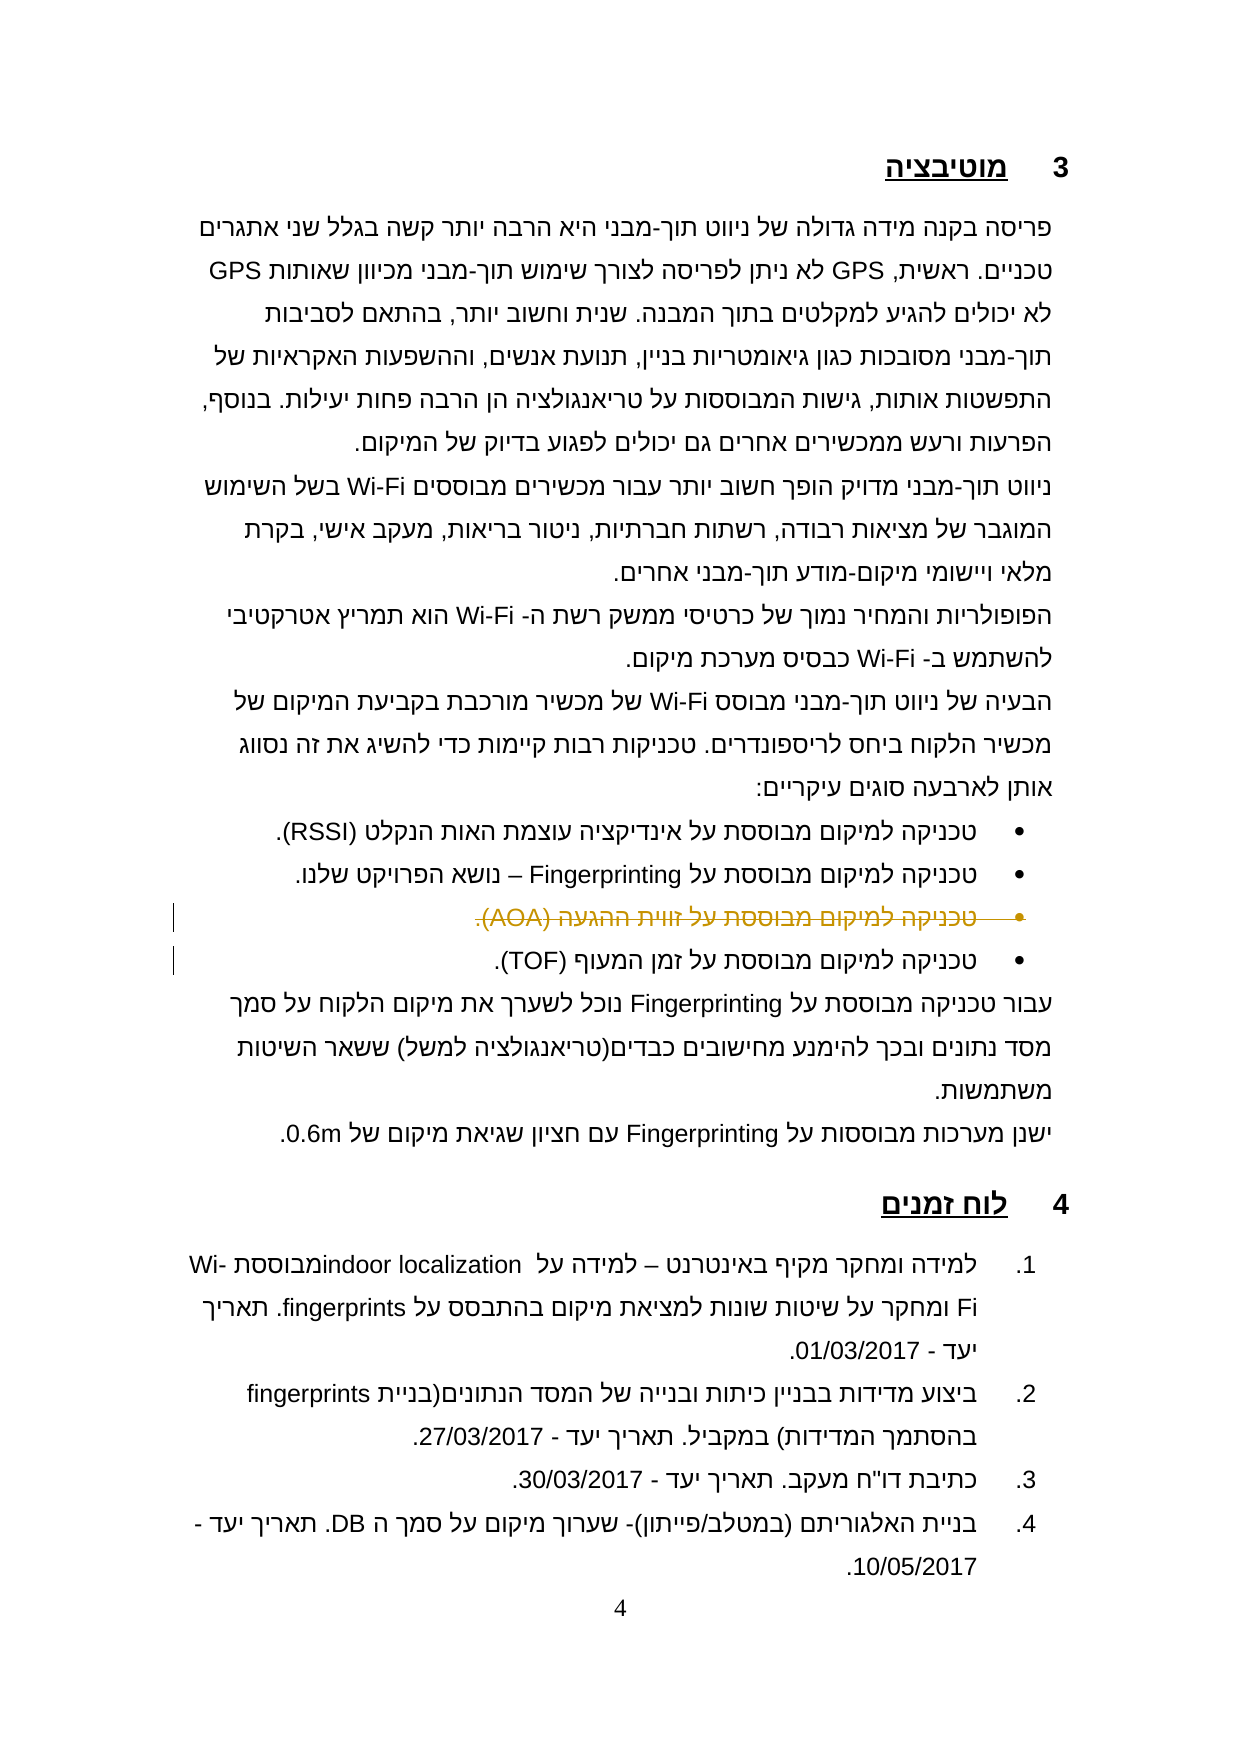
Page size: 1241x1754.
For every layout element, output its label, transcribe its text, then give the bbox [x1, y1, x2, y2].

subtitle לוח זמנים [187, 1187, 1053, 1221]
text עבור טכניקה מבוססת על Fingerprinting נוכל לשערך את מיקום הלקוח על סמך מסד נתונים ובכך להימנע מחישובים כבדים(טריאנגולציה למשל) ששאר השיטות משתמשות. [187, 989, 1053, 1104]
list טכניקה למיקום מבוססת על זמן המעוף (TOF). [187, 946, 1015, 975]
text הבעיה של ניווט תוך-מבני מבוסס Wi-Fi של מכשיר מורכבת בקביעת המיקום של מכשיר הלקוח ביחס לריספונדרים. טכניקות רבות קיימות כדי להשיג את זה נסווג אותן לארבעה סוגים עיקריים: [187, 687, 1053, 802]
list למידה ומחקר מקיף באינטרנט – למידה על indoor localizationמבוססת Wi-Fi ומחקר על שיטות שונות למציאת מיקום בהתבסס על fingerprints. תאריך יעד - 01/03/2017. [187, 1250, 1015, 1365]
subtitle מוטיבציה [187, 150, 1053, 183]
list טכניקה למיקום מבוססת על אינדיקציה עוצמת האות הנקלט (RSSI). [187, 817, 1015, 845]
text ניווט תוך-מבני מדויק הופך חשוב יותר עבור מכשירים מבוססים Wi-Fi בשל השימוש המוגבר של מציאות רבודה, רשתות חברתיות, ניטור בריאות, מעקב אישי, בקרת מלאי ויישומי מיקום-מודע תוך-מבני אחרים. [187, 472, 1053, 587]
list טכניקה למיקום מבוססת על Fingerprinting – נושא הפרויקט שלנו. [187, 860, 1015, 889]
list בניית האלגוריתם (במטלב/פייתון)- שערוך מיקום על סמך ה DB. תאריך יעד - 10/05/2017. [187, 1508, 1015, 1580]
text ישנן מערכות מבוססות על Fingerprinting עם חציון שגיאת מיקום של 0.6m. [187, 1119, 1053, 1148]
list ביצוע מדידות בבניין כיתות ובנייה של המסד הנתונים(בניית fingerprints בהסתמך המדידות) במקביל. תאריך יעד - 27/03/2017. [187, 1379, 1015, 1451]
text פריסה בקנה מידה גדולה של ניווט תוך-מבני היא הרבה יותר קשה בגלל שני אתגרים טכניים. ראשית, GPS לא ניתן לפריסה לצורך שימוש תוך-מבני מכיוון שאותות GPS לא יכולים להגיע למקלטים בתוך המבנה. שנית וחשוב יותר, בהתאם לסביבות תוך-מבני מסובכות כגון גיאומטריות בניין, תנועת אנשים, וההשפעות האקראיות של התפשטות אותות, גישות המבוססות על טריאנגולציה הן הרבה פחות יעילות. בנוסף, הפרעות ורעש ממכשירים אחרים גם יכולים לפגוע בדיוק של המיקום. [187, 213, 1053, 457]
text הפופולריות והמחיר נמוך של כרטיסי ממשק רשת ה- Wi-Fi הוא תמריץ אטרקטיבי להשתמש ב- Wi-Fi כבסיס מערכת מיקום. [187, 601, 1053, 673]
list כתיבת דו"ח מעקב. תאריך יעד - 30/03/2017. [187, 1465, 1015, 1494]
